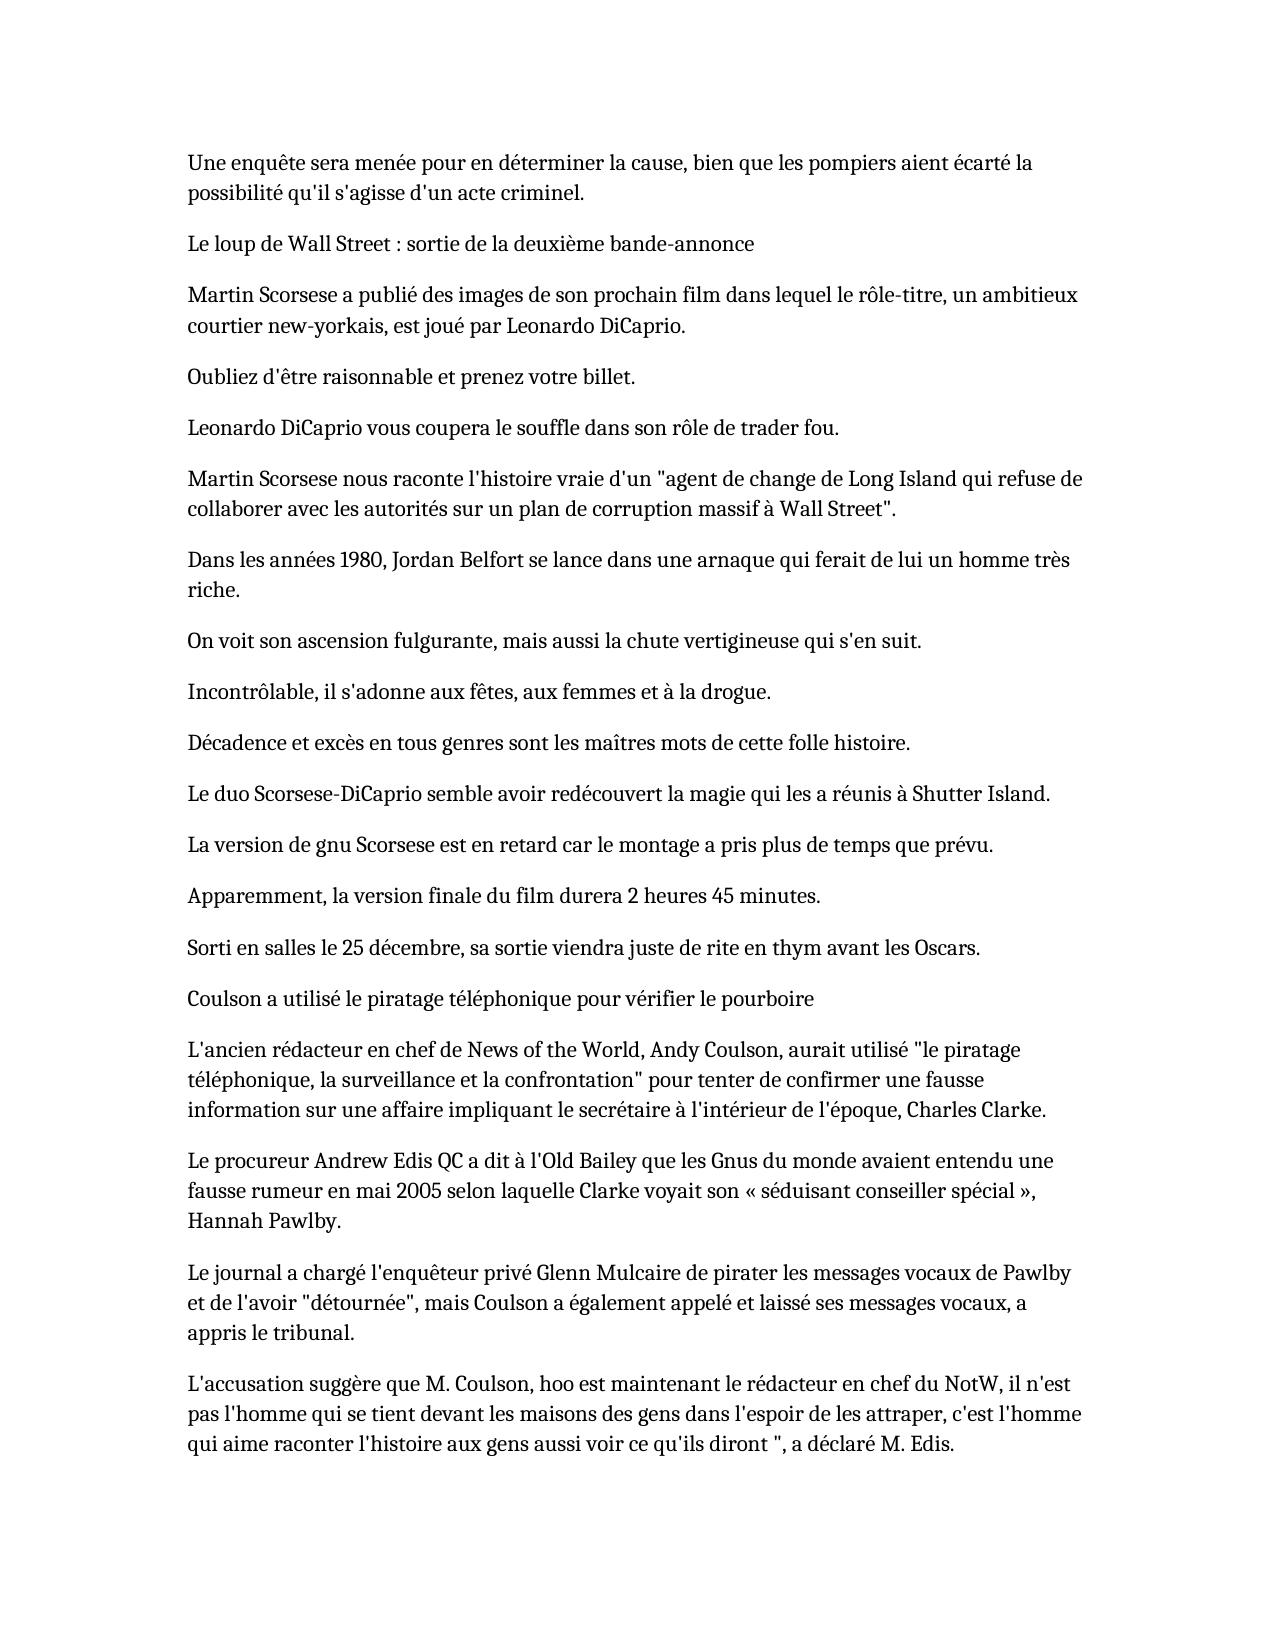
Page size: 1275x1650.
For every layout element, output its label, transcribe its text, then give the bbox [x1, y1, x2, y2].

text On voit son ascension fulgurante, mais aussi la chute vertigineuse qui s'en suit. [187, 628, 1087, 654]
text L'ancien rédacteur en chef de News of the World, Andy Coulson, aurait utilisé "le piratage téléphonique, la surveillance et la confrontation" pour tenter de confirmer une fausse information sur une affaire impliquant le secrétaire à l'intérieur de l'époque, Charles Clarke. [187, 1036, 1087, 1123]
text Le journal a chargé l'enquêteur privé Glenn Mulcaire de pirater les messages vocaux de Pawlby et de l'avoir "détournée", mais Coulson a également appelé et laissé ses messages vocaux, a appris le tribunal. [187, 1259, 1087, 1346]
text Leonardo DiCaprio vous coupera le souffle dans son rôle de trader fou. [187, 414, 1087, 441]
text Martin Scorsese a publié des images de son prochain film dans lequel le rôle-titre, un ambitieux courtier new-yorkais, est joué par Leonardo DiCaprio. [187, 282, 1087, 339]
text La version de gnu Scorsese est en retard car le montage a pris plus de temps que prévu. [187, 832, 1087, 859]
text Apparemment, la version finale du film durera 2 heures 45 minutes. [187, 883, 1087, 910]
text Oubliez d'être raisonnable et prenez votre billet. [187, 363, 1087, 390]
text Le duo Scorsese-DiCaprio semble avoir redécouvert la magie qui les a réunis à Shutter Island. [187, 781, 1087, 808]
text Dans les années 1980, Jordan Belfort se lance dans une arnaque qui ferait de lui un homme très riche. [187, 547, 1087, 603]
text Incontrôlable, il s'adonne aux fêtes, aux femmes et à la drogue. [187, 679, 1087, 706]
text Martin Scorsese nous raconte l'histoire vraie d'un "agent de change de Long Island qui refuse de collaborer avec les autorités sur un plan de corruption massif à Wall Street". [187, 466, 1087, 522]
text L'accusation suggère que M. Coulson, hoo est maintenant le rédacteur en chef du NotW, il n'est pas l'homme qui se tient devant les maisons des gens dans l'espoir de les attraper, c'est l'homme qui aime raconter l'histoire aux gens aussi voir ce qu'ils diront ", a déclaré M. Edis. [187, 1371, 1087, 1458]
text Coulson a utilisé le piratage téléphonique pour vérifier le pourboire [187, 985, 1087, 1012]
text Décadence et excès en tous genres sont les maîtres mots de cette folle histoire. [187, 730, 1087, 757]
text Sorti en salles le 25 décembre, sa sortie viendra juste de rite en thym avant les Oscars. [187, 934, 1087, 961]
text Le loup de Wall Street : sortie de la deuxième bande-annonce [187, 231, 1087, 258]
text Le procureur Andrew Edis QC a dit à l'Old Bailey que les Gnus du monde avaient entendu une fausse rumeur en mai 2005 selon laquelle Clarke voyait son « séduisant conseiller spécial », Hannah Pawlby. [187, 1148, 1087, 1235]
text Une enquête sera menée pour en déterminer la cause, bien que les pompiers aient écarté la possibilité qu'il s'agisse d'un acte criminel. [187, 150, 1087, 207]
